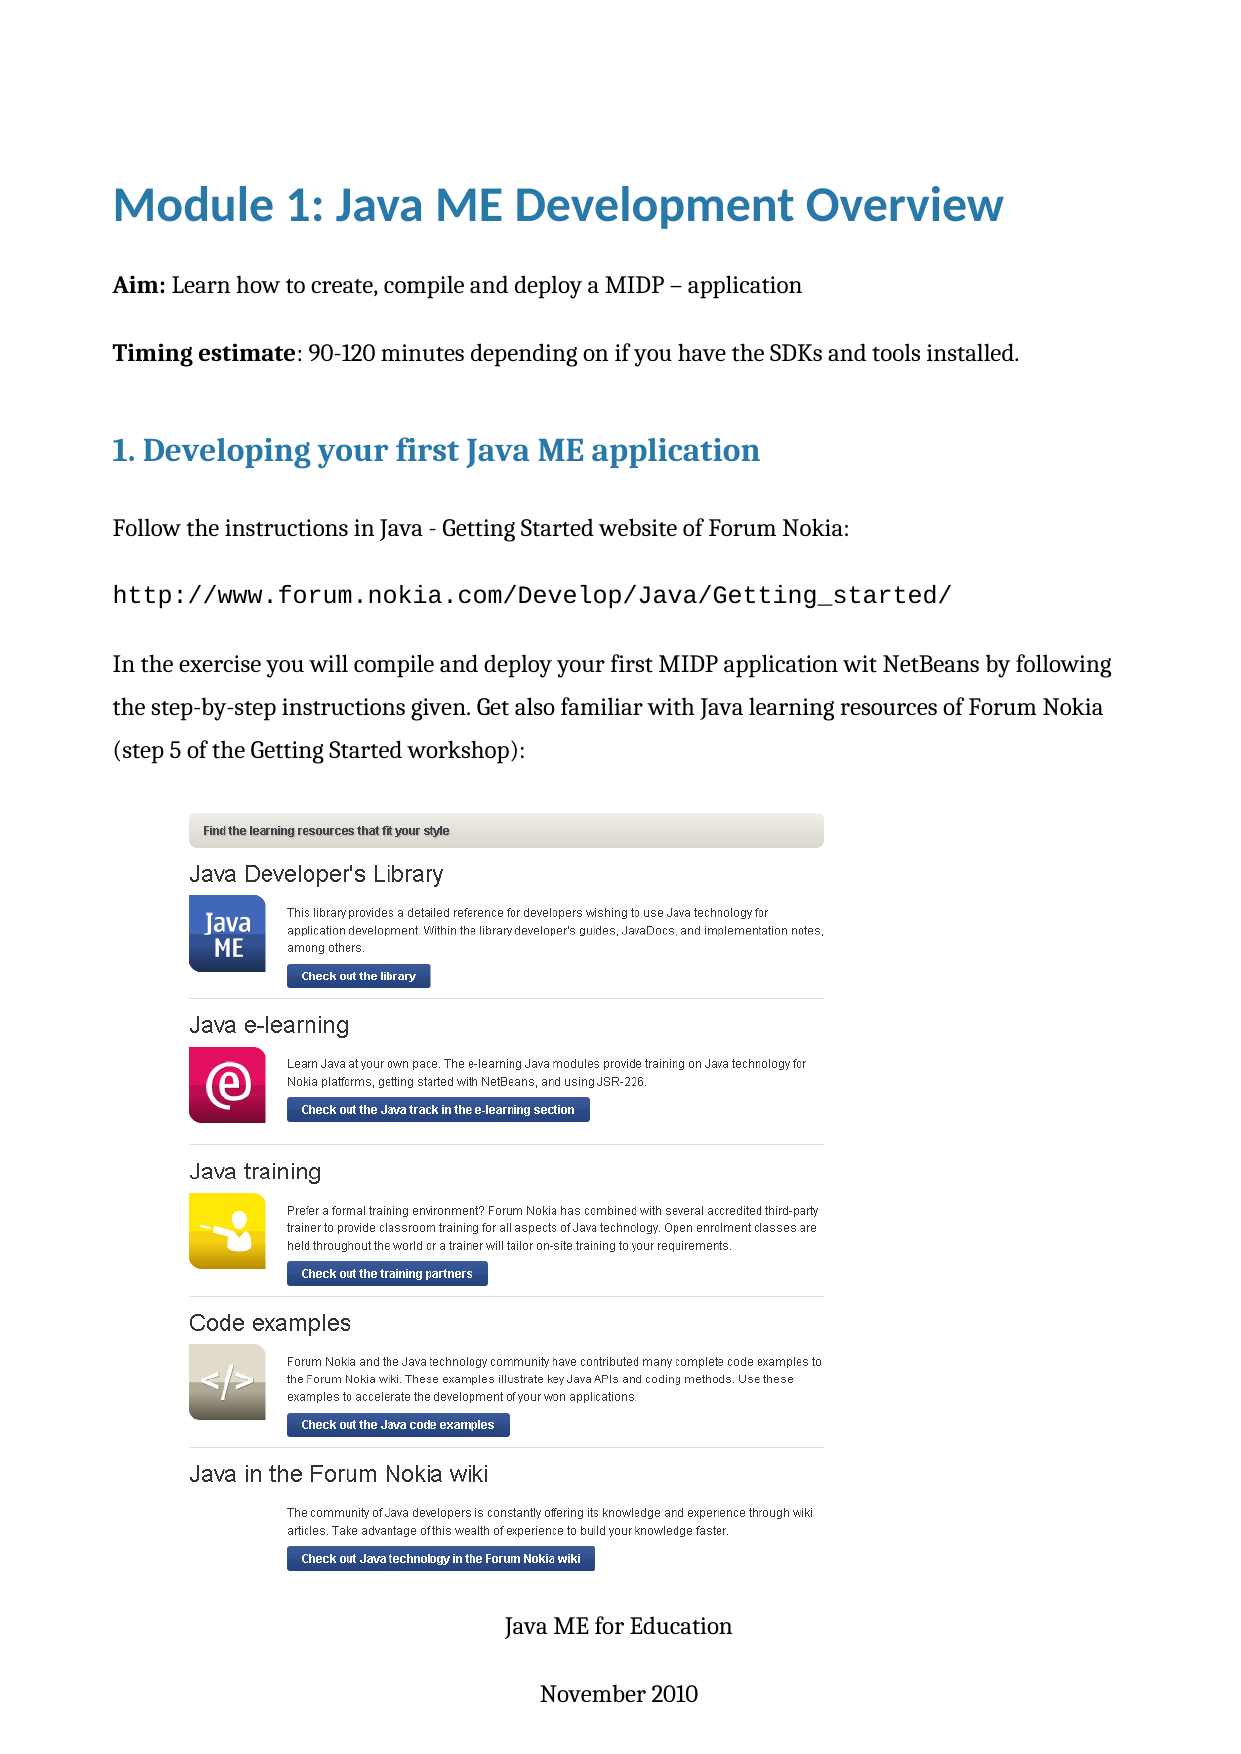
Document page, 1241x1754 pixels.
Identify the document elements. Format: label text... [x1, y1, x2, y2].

text In the exercise you will compile and deploy your first MIDP application wit NetBeans by following the step-by-step instructions given. Get also familiar with Java learning resources of Forum Nokia (step 5 of the Getting Started workshop): [112, 650, 1125, 765]
subtitle Module 1: Java ME Development Overview [112, 173, 1125, 234]
picture [150, 804, 874, 1603]
subtitle 1. Developing your first Java ME application [112, 432, 1125, 470]
text Follow the instructions in Java - Getting Started website of Forum Nokia: [112, 514, 1125, 543]
text Aim: Learn how to create, compile and deploy a MIDP – application [112, 271, 1125, 299]
text http://www.forum.nokia.com/Develop/Java/Getting_started/ [112, 582, 1125, 611]
text Timing estimate: 90-120 minutes depending on if you have the SDKs and tools installed. [112, 339, 1125, 367]
